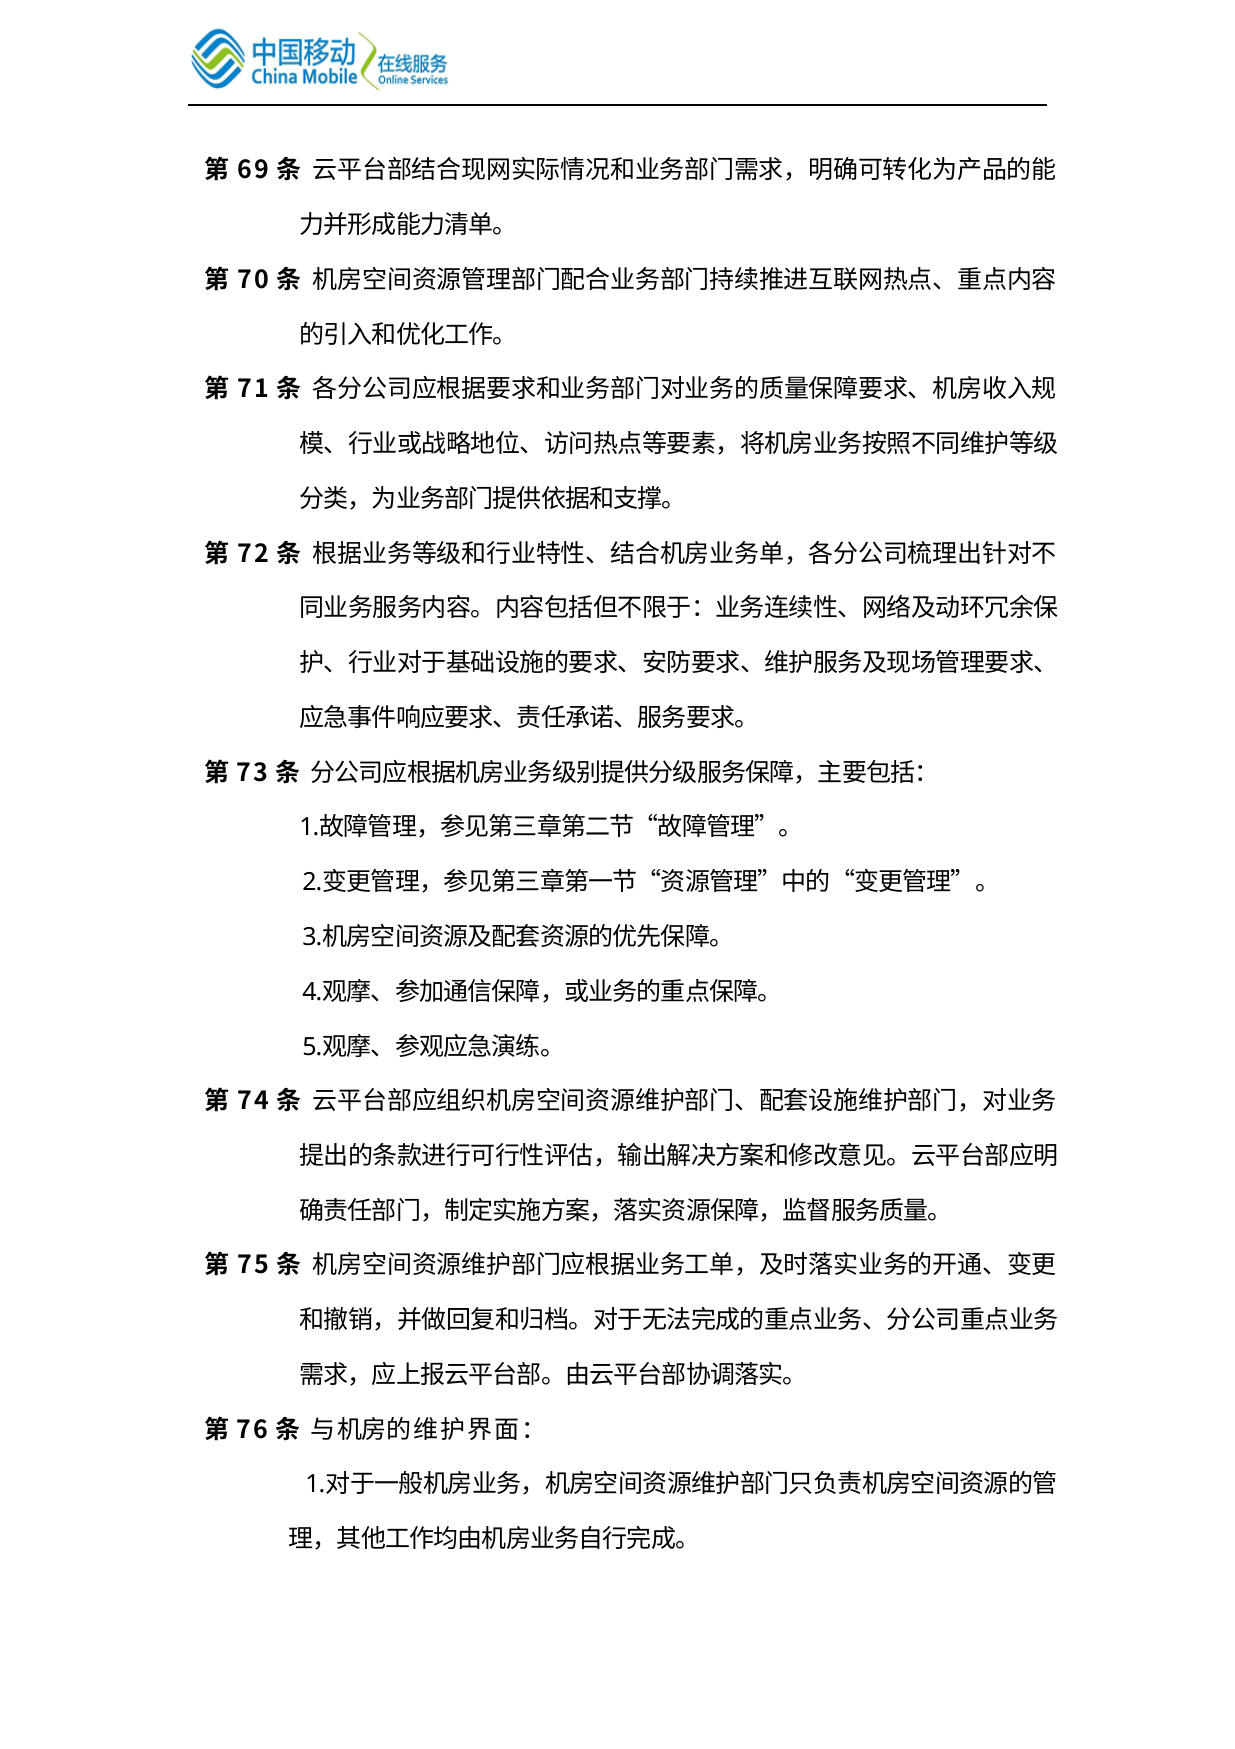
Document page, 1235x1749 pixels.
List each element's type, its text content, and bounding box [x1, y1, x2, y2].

text 第70条 机房空间资源管理部门配合业务部门持续推进互联网热点、重点内容的引入和优化工作。 [204, 259, 1058, 350]
text 第69条 云平台部结合现网实际情况和业务部门需求，明确可转化为产品的能力并形成能力清单。 [204, 150, 1058, 241]
text 1.故障管理，参见第三章第二节“故障管理”。 [255, 807, 1058, 843]
text 第75条 机房空间资源维护部门应根据业务工单，及时落实业务的开通、变更和撤销，并做回复和归档。对于无法完成的重点业务、分公司重点业务需求，应上报云平台部。由云平台部协调落实。 [204, 1245, 1058, 1391]
text 3.机房空间资源及配套资源的优先保障。 [302, 916, 1058, 953]
text 第72条 根据业务等级和行业特性、结合机房业务单，各分公司梳理出针对不同业务服务内容。内容包括但不限于：业务连续性、网络及动环冗余保护、行业对于基础设施的要求、安防要求、维护服务及现场管理要求、应急事件响应要求、责任承诺、服务要求。 [204, 533, 1058, 733]
text 第73条 分公司应根据机房业务级别提供分级服务保障，主要包括： [204, 752, 1058, 788]
text 5.观摩、参观应急演练。 [302, 1026, 1058, 1062]
text 第74条 云平台部应组织机房空间资源维护部门、配套设施维护部门，对业务提出的条款进行可行性评估，输出解决方案和修改意见。云平台部应明确责任部门，制定实施方案，落实资源保障，监督服务质量。 [204, 1081, 1058, 1226]
text 4.观摩、参加通信保障，或业务的重点保障。 [302, 971, 1058, 1007]
picture [187, 25, 464, 95]
text 2.变更管理，参见第三章第一节“资源管理”中的“变更管理”。 [302, 862, 1058, 898]
text 第76条 与机房的维护界面： [204, 1409, 1058, 1445]
text 1.对于一般机房业务，机房空间资源维护部门只负责机房空间资源的管理，其他工作均由机房业务自行完成。 [288, 1464, 1058, 1555]
text 第71条 各分公司应根据要求和业务部门对业务的质量保障要求、机房收入规模、行业或战略地位、访问热点等要素，将机房业务按照不同维护等级分类，为业务部门提供依据和支撑。 [204, 369, 1058, 514]
